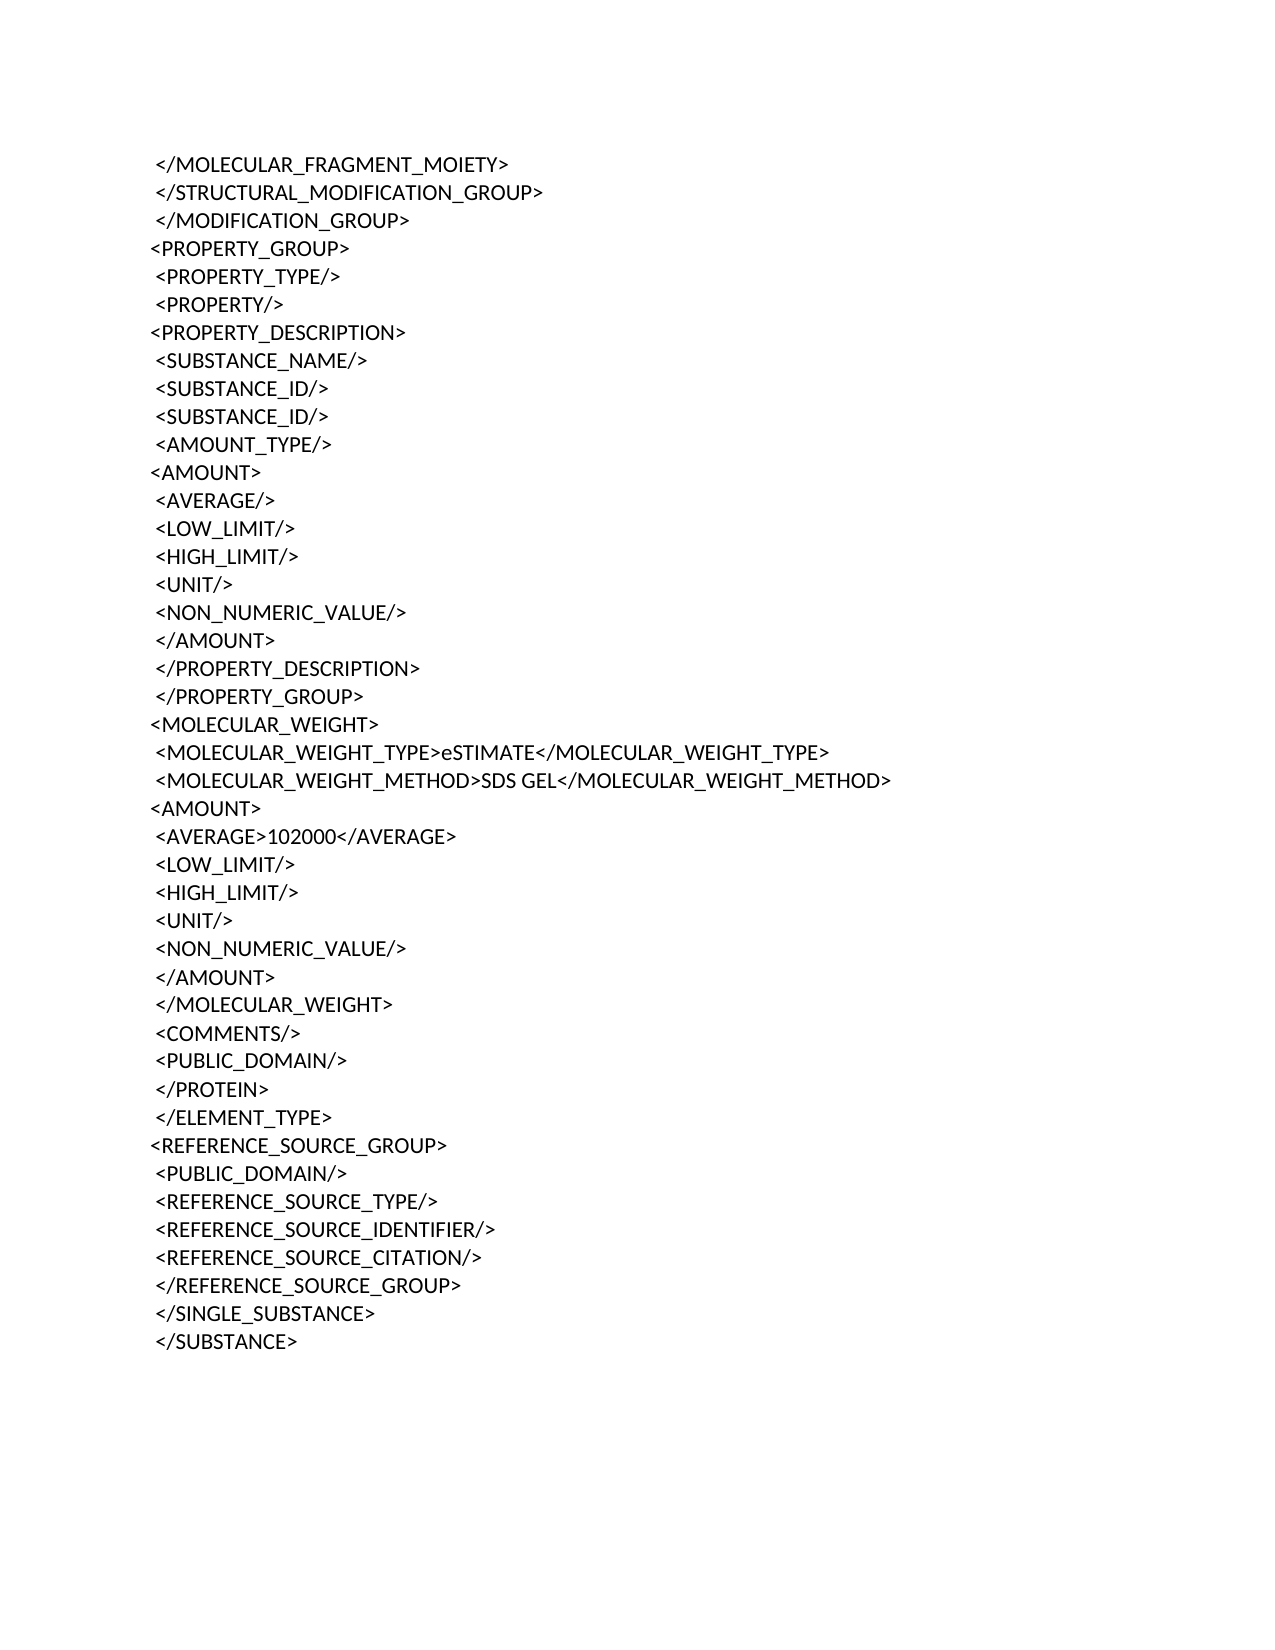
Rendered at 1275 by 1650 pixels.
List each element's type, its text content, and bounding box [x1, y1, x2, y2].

text <NON_NUMERIC_VALUE/> [150, 934, 1125, 963]
text </MODIFICATION_GROUP> [150, 206, 1125, 234]
text <AMOUNT> [150, 794, 1125, 822]
text <SUBSTANCE_ID/> [150, 402, 1125, 430]
text <REFERENCE_SOURCE_IDENTIFIER/> [150, 1215, 1125, 1243]
text <HIGH_LIMIT/> [150, 878, 1125, 907]
text </AMOUNT> [150, 963, 1125, 991]
text <LOW_LIMIT/> [150, 851, 1125, 878]
text </SINGLE_SUBSTANCE> [150, 1299, 1125, 1327]
text <AVERAGE>102000</AVERAGE> [150, 822, 1125, 851]
text <AMOUNT> [150, 458, 1125, 486]
text <HIGH_LIMIT/> [150, 542, 1125, 570]
text <SUBSTANCE_ID/> [150, 374, 1125, 402]
text <NON_NUMERIC_VALUE/> [150, 598, 1125, 626]
text <UNIT/> [150, 907, 1125, 934]
text </REFERENCE_SOURCE_GROUP> [150, 1271, 1125, 1299]
text <LOW_LIMIT/> [150, 514, 1125, 542]
text <COMMENTS/> [150, 1019, 1125, 1047]
text <REFERENCE_SOURCE_CITATION/> [150, 1243, 1125, 1271]
text <PROPERTY/> [150, 290, 1125, 318]
text </PROTEIN> [150, 1075, 1125, 1103]
text </MOLECULAR_FRAGMENT_MOIETY> [150, 150, 1125, 178]
text <PROPERTY_DESCRIPTION> [150, 318, 1125, 346]
text <PUBLIC_DOMAIN/> [150, 1047, 1125, 1075]
text </PROPERTY_DESCRIPTION> [150, 654, 1125, 682]
text </STRUCTURAL_MODIFICATION_GROUP> [150, 178, 1125, 206]
text </PROPERTY_GROUP> [150, 682, 1125, 710]
text </AMOUNT> [150, 626, 1125, 654]
text <MOLECULAR_WEIGHT> [150, 710, 1125, 738]
text <AVERAGE/> [150, 486, 1125, 514]
text </MOLECULAR_WEIGHT> [150, 991, 1125, 1019]
text <MOLECULAR_WEIGHT_METHOD>SDS GEL</MOLECULAR_WEIGHT_METHOD> [150, 766, 1125, 794]
text </ELEMENT_TYPE> [150, 1103, 1125, 1131]
text <AMOUNT_TYPE/> [150, 430, 1125, 458]
text <MOLECULAR_WEIGHT_TYPE>eSTIMATE</MOLECULAR_WEIGHT_TYPE> [150, 738, 1125, 766]
text <PROPERTY_GROUP> [150, 234, 1125, 262]
text <REFERENCE_SOURCE_TYPE/> [150, 1187, 1125, 1215]
text <PROPERTY_TYPE/> [150, 262, 1125, 290]
text <PUBLIC_DOMAIN/> [150, 1159, 1125, 1187]
text </SUBSTANCE> [150, 1327, 1125, 1355]
text <UNIT/> [150, 570, 1125, 598]
text <SUBSTANCE_NAME/> [150, 346, 1125, 374]
text <REFERENCE_SOURCE_GROUP> [150, 1131, 1125, 1159]
